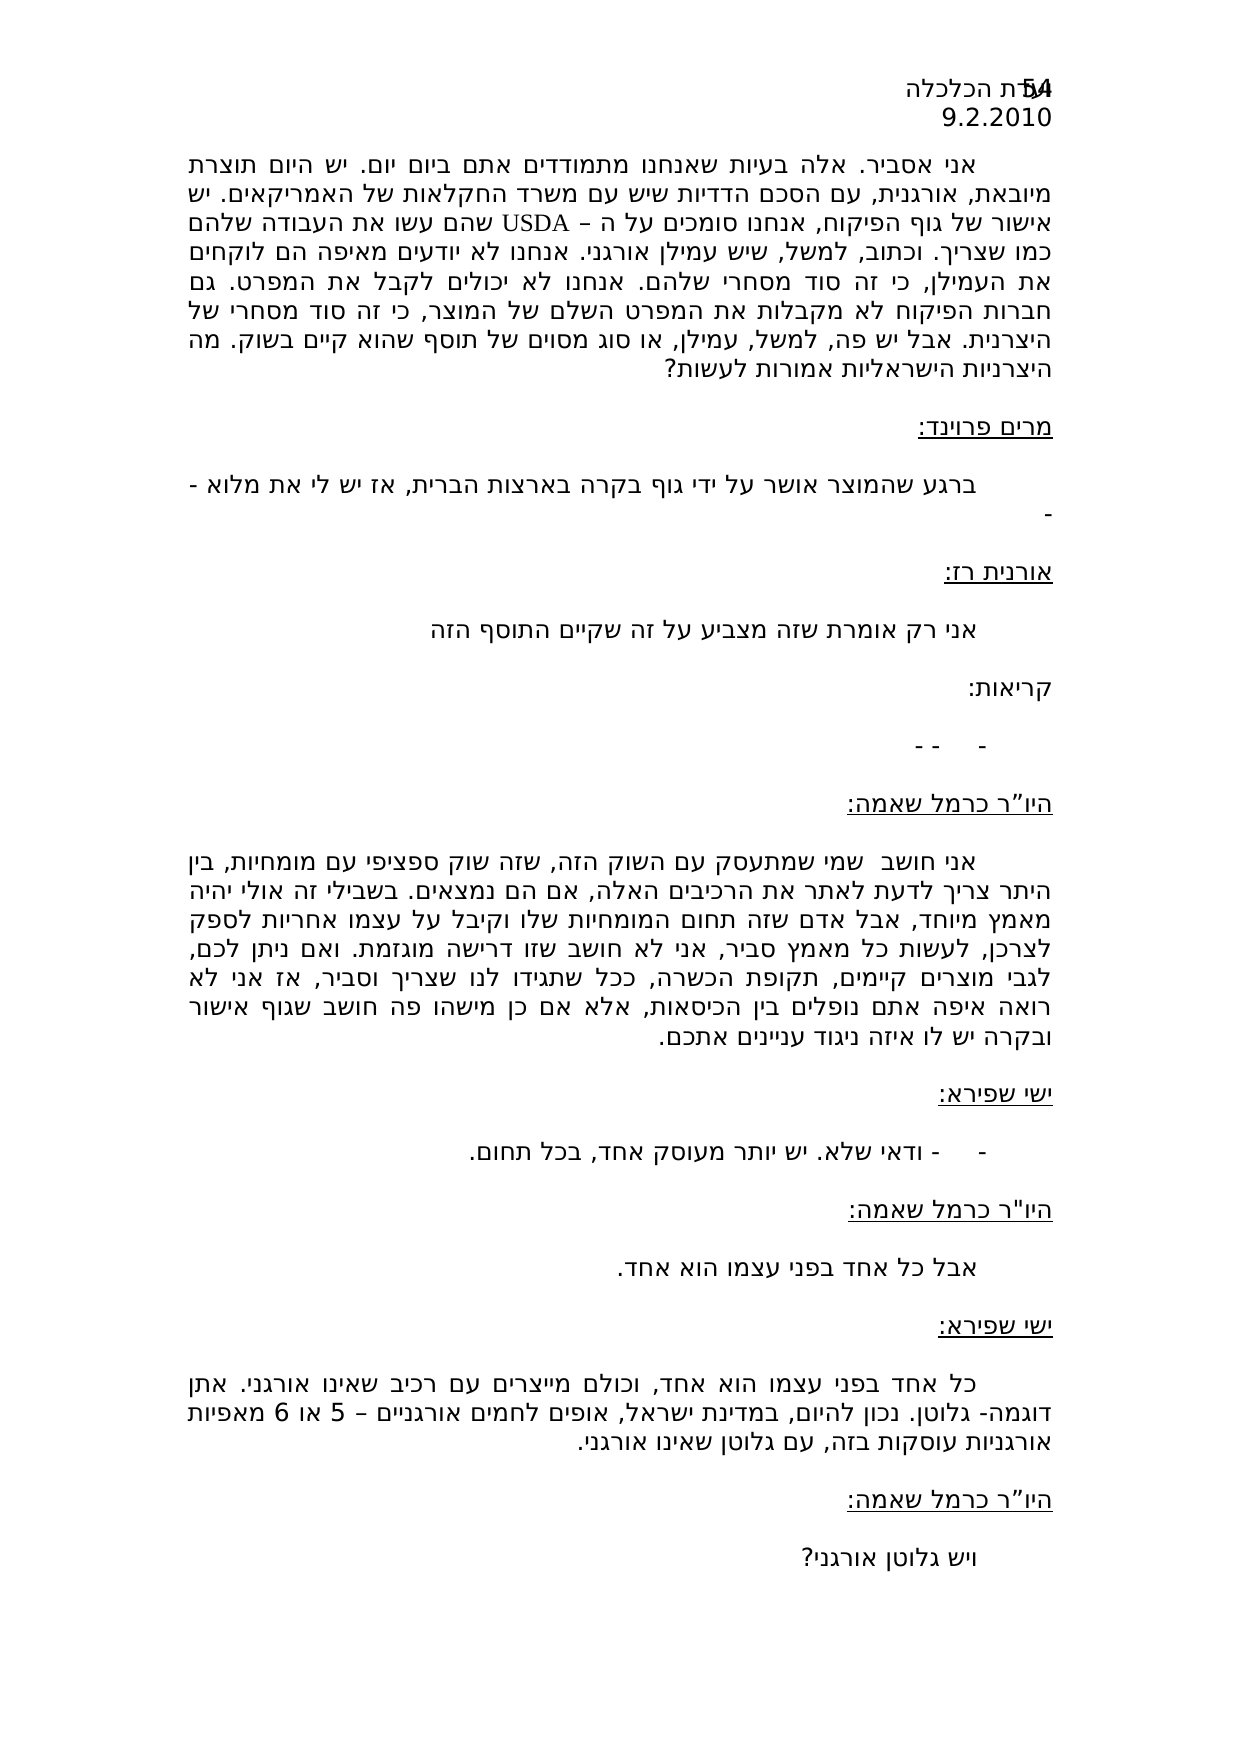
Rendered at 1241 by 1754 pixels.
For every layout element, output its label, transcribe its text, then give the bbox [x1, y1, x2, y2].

text ישי שפירא: [187, 1311, 1053, 1341]
text אני חושב שמי שמתעסק עם השוק הזה, שזה שוק ספציפי עם מומחיות, בין היתר צריך לדעת לאתר את הרכיבים האלה, אם הם נמצאים. בשבילי זה אולי יהיה מאמץ מיוחד, אבל אדם שזה תחום המומחיות שלו וקיבל על עצמו אחריות לספק לצרכן, לעשות כל מאמץ סביר, אני לא חושב שזו דרישה מוגזמת. ואם ניתן לכם, לגבי מוצרים קיימים, תקופת הכשרה, ככל שתגידו לנו שצריך וסביר, אז אני לא רואה איפה אתם נופלים בין הכיסאות, אלא אם כן מישהו פה חושב שגוף אישור ובקרה יש לו איזה ניגוד עניינים אתכם. [187, 847, 1053, 1051]
text קריאות: [187, 673, 1053, 702]
text היו”ר כרמל שאמה: [187, 789, 1053, 818]
text ישי שפירא: [187, 1080, 1053, 1109]
text אני אסביר. אלה בעיות שאנחנו מתמודדים אתם ביום יום. יש היום תוצרת מיובאת, אורגנית, עם הסכם הדדיות שיש עם משרד החקלאות של האמריקאים. יש אישור של גוף הפיקוח, אנחנו סומכים על ה – USDA שהם עשו את העבודה שלהם כמו שצריך. וכתוב, למשל, שיש עמילן אורגני. אנחנו לא יודעים מאיפה הם לוקחים את העמילן, כי זה סוד מסחרי שלהם. אנחנו לא יכולים לקבל את המפרט. גם חברות הפיקוח לא מקבלות את המפרט השלם של המוצר, כי זה סוד מסחרי של היצרנית. אבל יש פה, למשל, עמילן, או סוג מסוים של תוסף שהוא קיים בשוק. מה היצרניות הישראליות אמורות לעשות? [187, 150, 1053, 383]
text אני רק אומרת שזה מצביע על זה שקיים התוסף הזה [187, 615, 1053, 644]
list - - [187, 731, 978, 760]
text אורנית רז: [187, 557, 1053, 586]
list - ודאי שלא. יש יותר מעוסק אחד, בכל תחום. [187, 1138, 978, 1167]
text כל אחד בפני עצמו הוא אחד, וכולם מייצרים עם רכיב שאינו אורגני. אתן דוגמה- גלוטן. נכון להיום, במדינת ישראל, אופים לחמים אורגניים – 5 או 6 מאפיות אורגניות עוסקות בזה, עם גלוטן שאינו אורגני. [187, 1369, 1053, 1457]
text ויש גלוטן אורגני? [187, 1543, 1053, 1573]
text ברגע שהמוצר אושר על ידי גוף בקרה בארצות הברית, אז יש לי את מלוא - - [187, 470, 1053, 528]
text אבל כל אחד בפני עצמו הוא אחד. [187, 1253, 1053, 1283]
text היו"ר כרמל שאמה: [187, 1196, 1053, 1225]
text מרים פרוינד: [187, 412, 1053, 441]
text היו”ר כרמל שאמה: [187, 1486, 1053, 1515]
